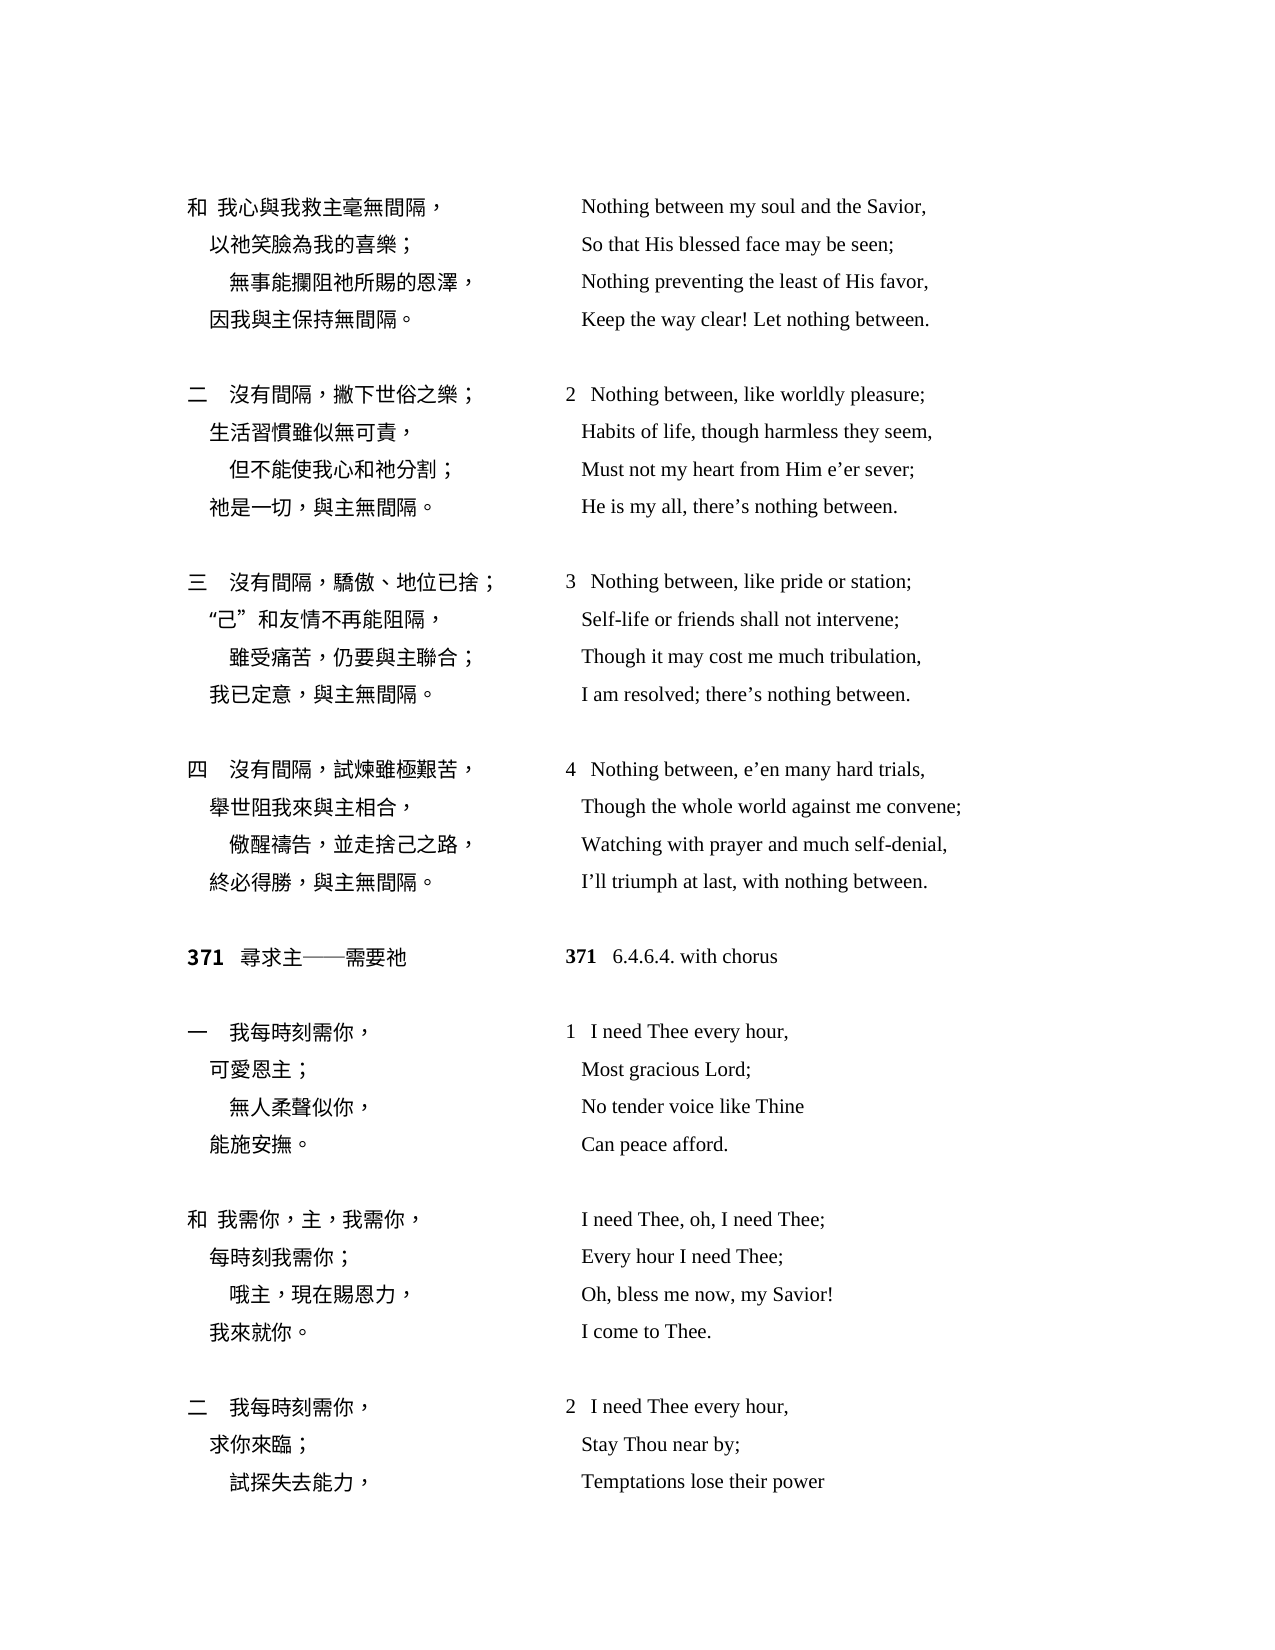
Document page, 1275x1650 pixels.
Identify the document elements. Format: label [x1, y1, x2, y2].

table_header [185, 150, 562, 1500]
table_header [563, 150, 1125, 1500]
